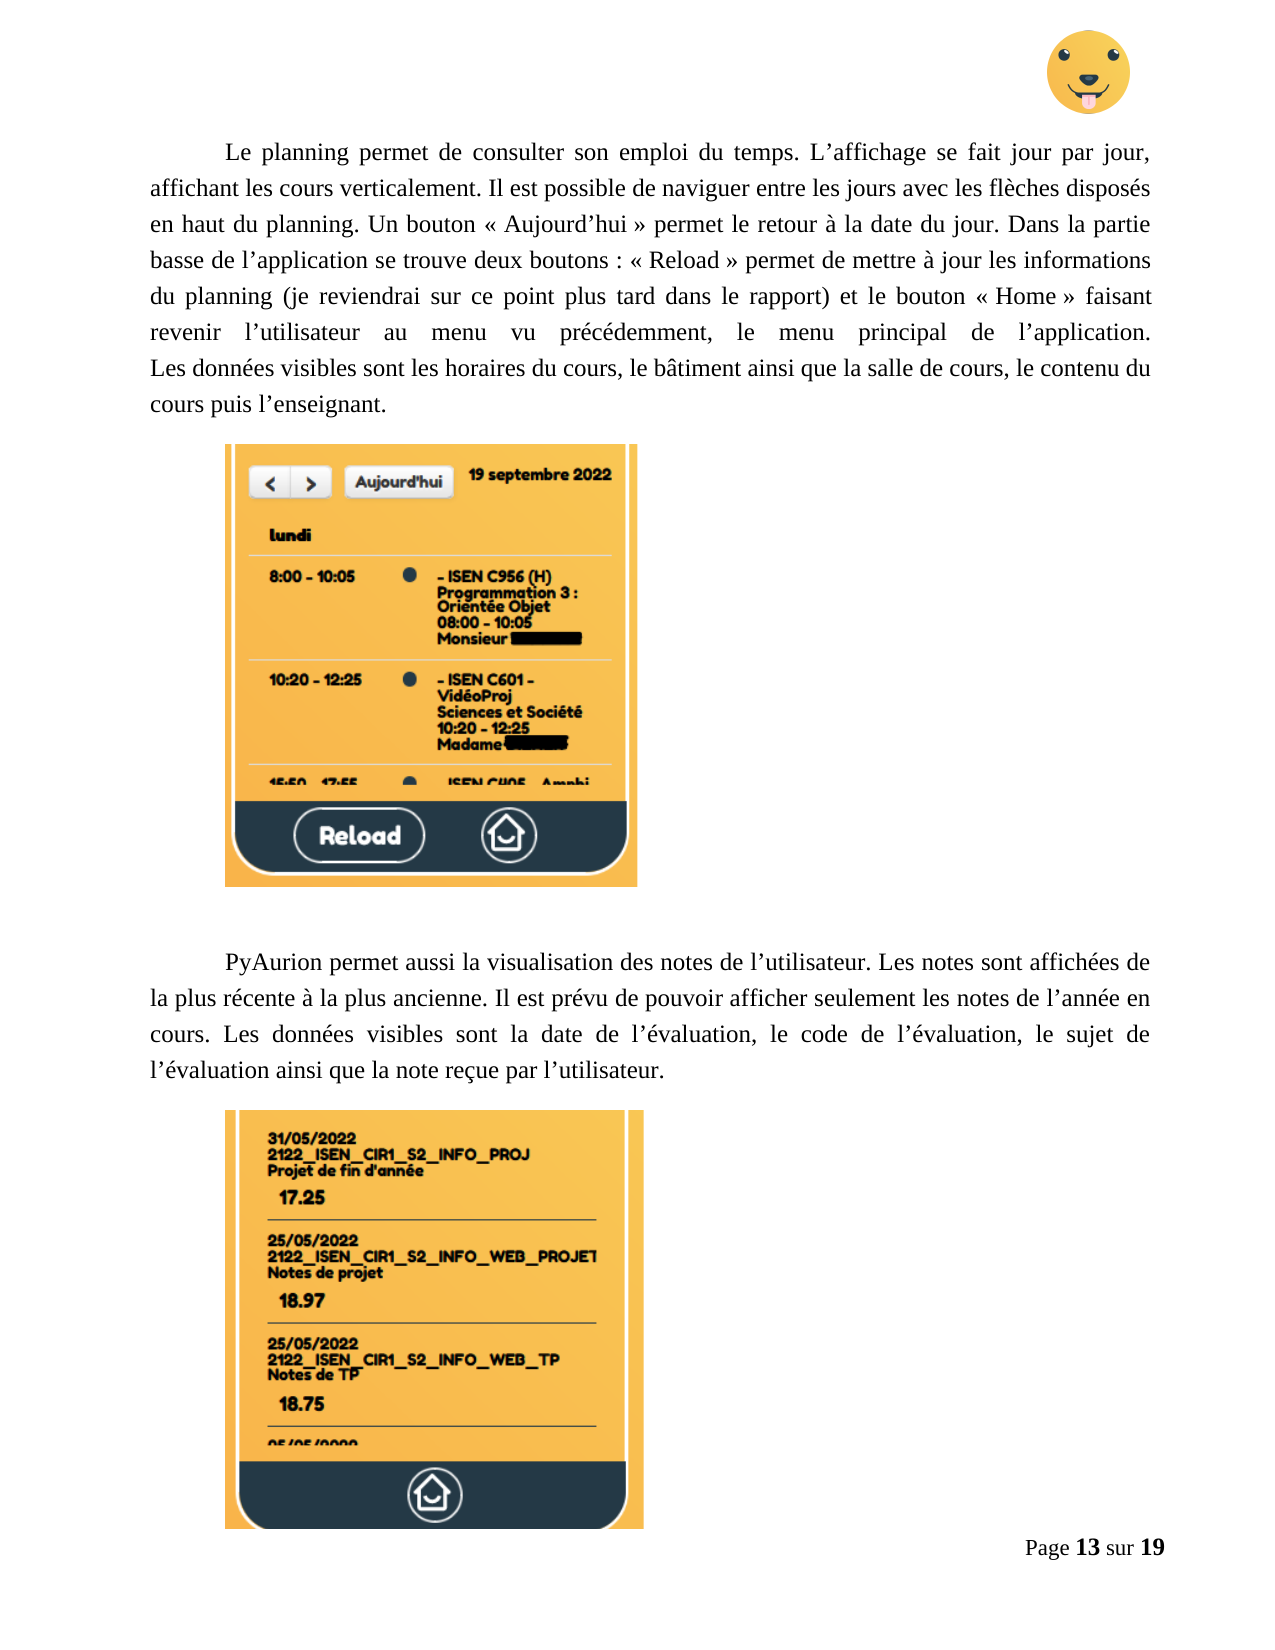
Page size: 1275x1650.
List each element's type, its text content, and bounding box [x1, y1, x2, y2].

picture [225, 1110, 644, 1529]
picture [1026, 21, 1150, 130]
picture [225, 444, 638, 887]
text PyAurion permet aussi la visualisation des notes de l’utilisateur. Les notes sont affichées de la plus récente à la plus ancienne. Il est prévu de pouvoir afficher seulement les notes de l’année en cours. Les données visibles sont la date de l’évaluation, le code de l’évaluation, le sujet de l’évaluation ainsi que la note reçue par l’utilisateur. [150, 947, 1152, 1084]
text Le planning permet de consulter son emploi du temps. L’affichage se fait jour par jour, affichant les cours verticalement. Il est possible de naviguer entre les jours avec les flèches disposés en haut du planning. Un bouton « Aujourd’hui » permet le retour à la date du jour. Dans la partie basse de l’application se trouve deux boutons : « Reload » permet de mettre à jour les informations du planning (je reviendrai sur ce point plus tard dans le rapport) et le bouton « Home » faisant revenir l’utilisateur au menu vu précédemment, le menu principal de l’application. Les données visibles sont les horaires du cours, le bâtiment ainsi que la salle de cours, le contenu du cours puis l’enseignant. [150, 137, 1152, 418]
